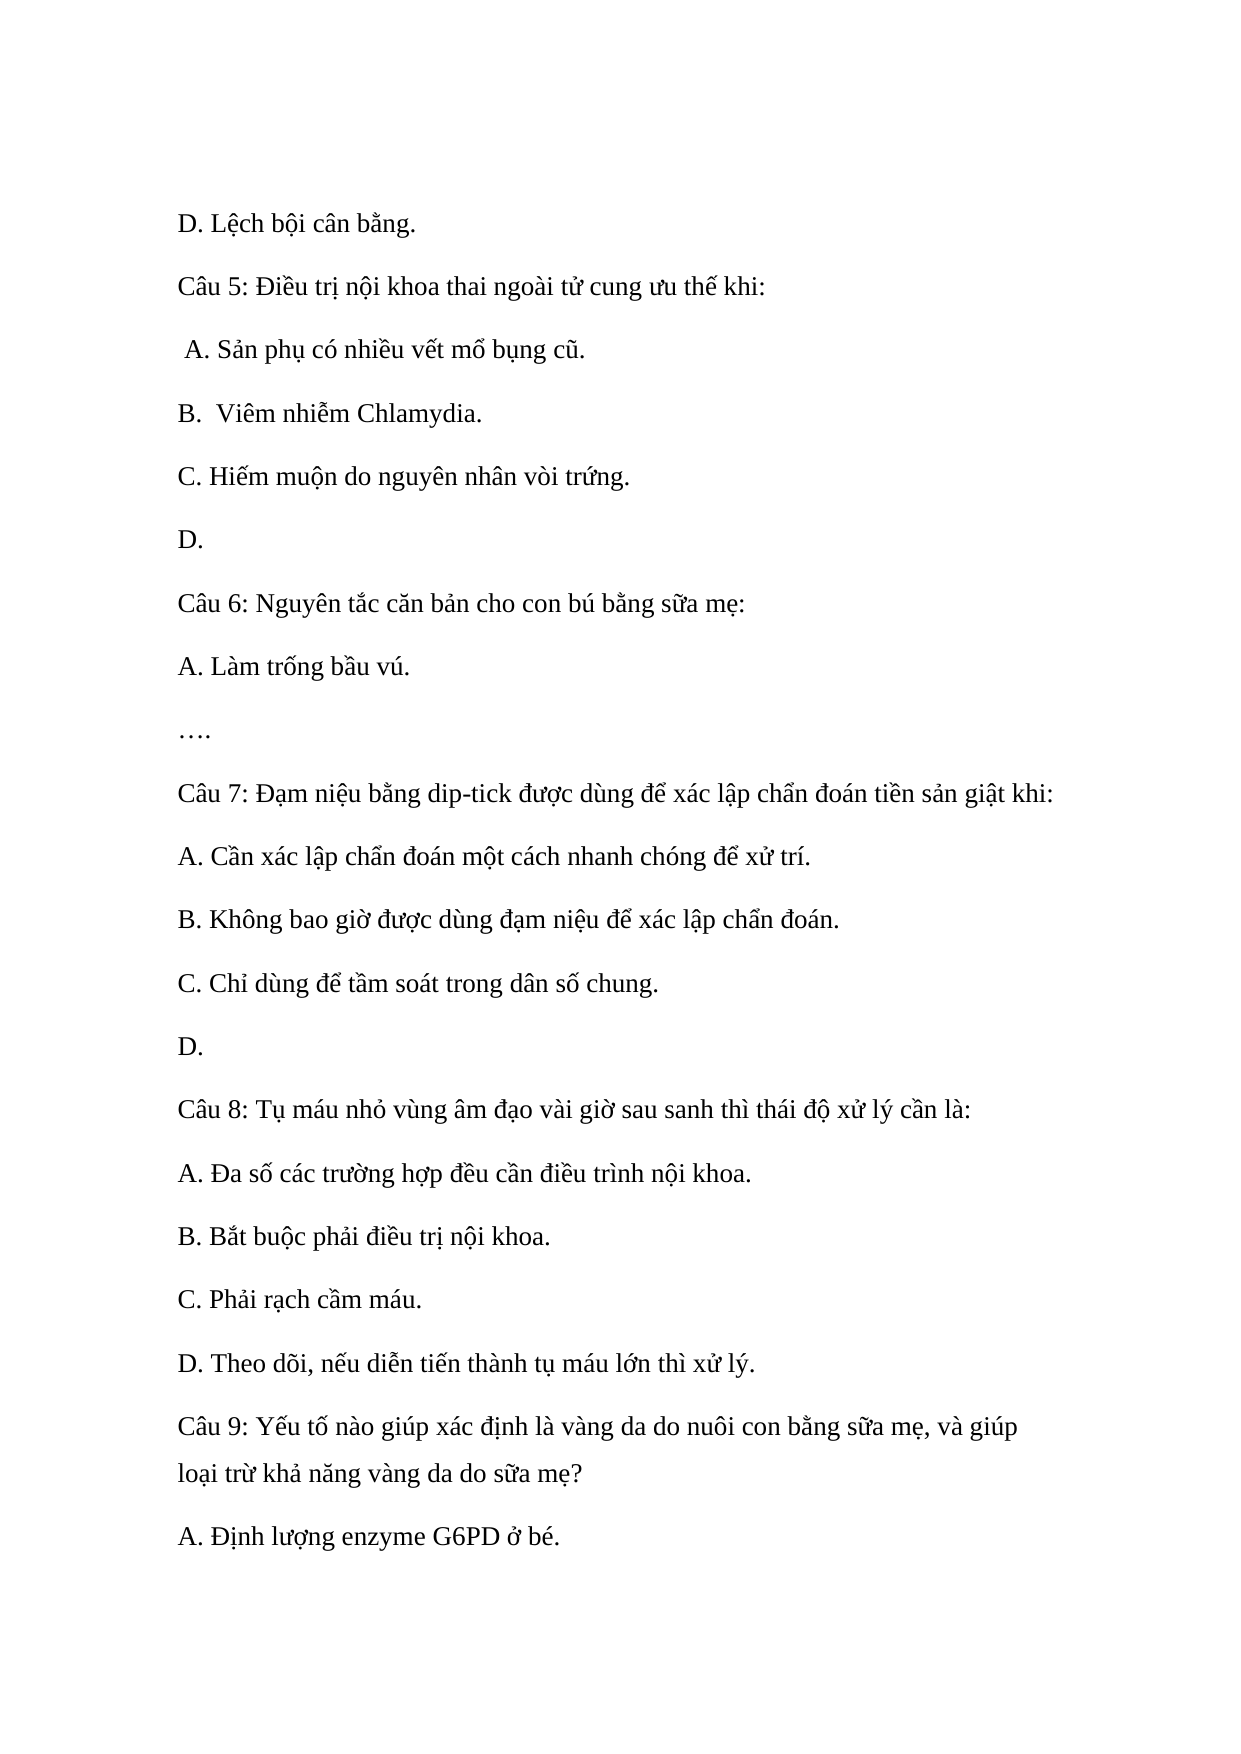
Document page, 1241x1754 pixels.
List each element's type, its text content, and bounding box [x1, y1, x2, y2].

text Câu 6: Nguyên tắc căn bản cho con bú bằng sữa mẹ: [177, 587, 1063, 618]
text B. Không bao giờ được dùng đạm niệu để xác lập chẩn đoán. [177, 903, 1063, 934]
text Câu 7: Đạm niệu bằng dip-tick được dùng để xác lập chẩn đoán tiền sản giật khi: [177, 777, 1063, 808]
text …. [177, 713, 1063, 744]
text A. Sản phụ có nhiều vết mổ bụng cũ. [177, 333, 1063, 364]
text A. Đa số các trường hợp đều cần điều trình nội khoa. [177, 1157, 1063, 1188]
text C. Hiếm muộn do nguyên nhân vòi trứng. [177, 460, 1063, 491]
text D. [177, 523, 1063, 554]
text A. Cần xác lập chẩn đoán một cách nhanh chóng để xử trí. [177, 840, 1063, 871]
text A. Định lượng enzyme G6PD ở bé. [177, 1520, 1063, 1551]
text C. Chỉ dùng để tầm soát trong dân số chung. [177, 967, 1063, 998]
text D. Theo dõi, nếu diễn tiến thành tụ máu lớn thì xử lý. [177, 1347, 1063, 1378]
text Câu 8: Tụ máu nhỏ vùng âm đạo vài giờ sau sanh thì thái độ xử lý cần là: [177, 1093, 1063, 1124]
text A. Làm trống bầu vú. [177, 650, 1063, 681]
text Câu 5: Điều trị nội khoa thai ngoài tử cung ưu thế khi: [177, 270, 1063, 301]
text D. [177, 1030, 1063, 1061]
text D. Lệch bội cân bằng. [177, 207, 1063, 238]
text C. Phải rạch cầm máu. [177, 1283, 1063, 1314]
text B. Viêm nhiễm Chlamydia. [177, 397, 1063, 428]
text Câu 9: Yếu tố nào giúp xác định là vàng da do nuôi con bằng sữa mẹ, và giúp loại trừ khả năng vàng da do sữa mẹ? [177, 1410, 1063, 1488]
text B. Bắt buộc phải điều trị nội khoa. [177, 1220, 1063, 1251]
